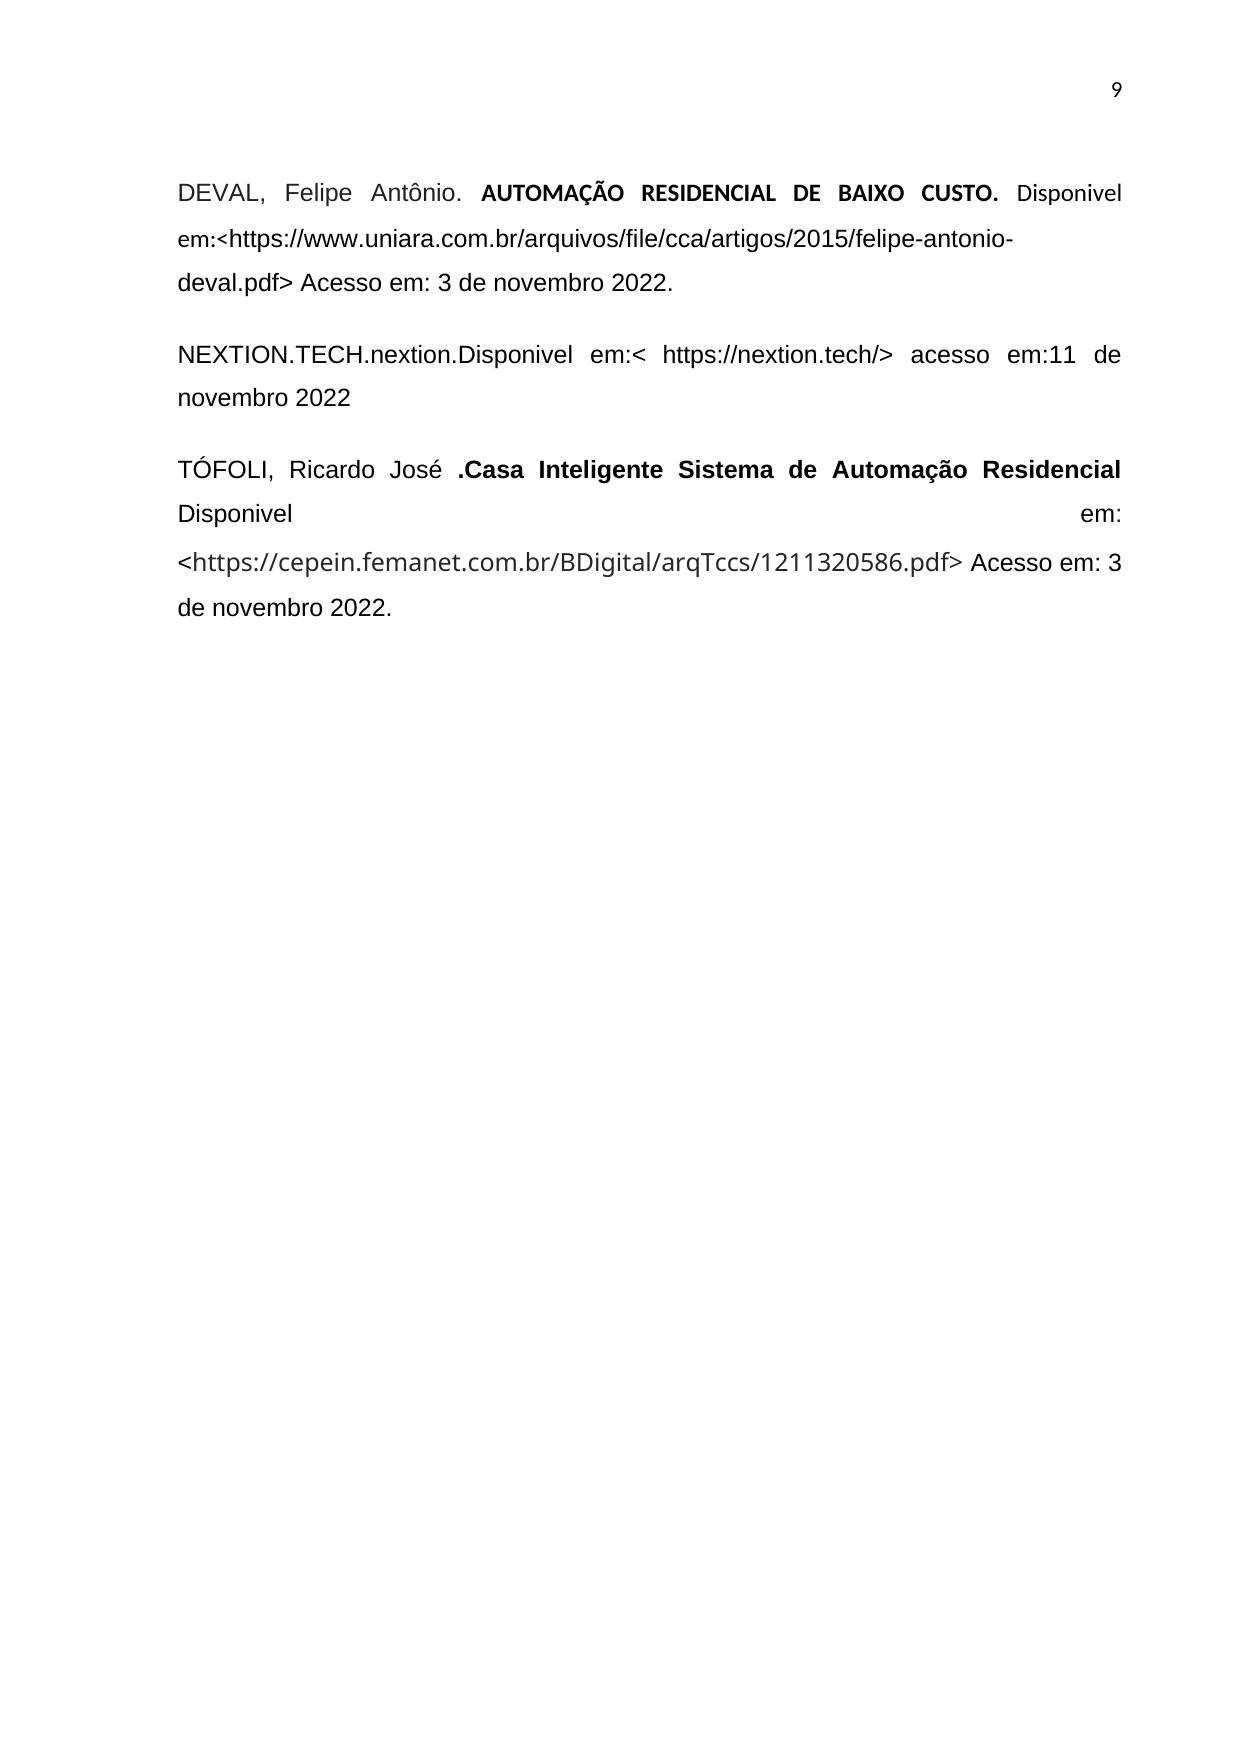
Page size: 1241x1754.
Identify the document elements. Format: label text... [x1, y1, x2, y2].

text DEVAL, Felipe Antônio. AUTOMAÇÃO RESIDENCIAL DE BAIXO CUSTO. Disponivel em:<https://www.uniara.com.br/arquivos/file/cca/artigos/2015/felipe-antonio-deval.pdf> Acesso em: 3 de novembro 2022. [177, 177, 1122, 297]
text NEXTION.TECH.nextion.Disponivel em:< https://nextion.tech/> acesso em:11 de novembro 2022 [177, 340, 1122, 412]
text TÓFOLI, Ricardo José .Casa Inteligente Sistema de Automação Residencial Disponivel em: <https://cepein.femanet.com.br/BDigital/arqTccs/1211320586.pdf> Acesso em: 3 de novembro 2022. [177, 456, 1122, 622]
